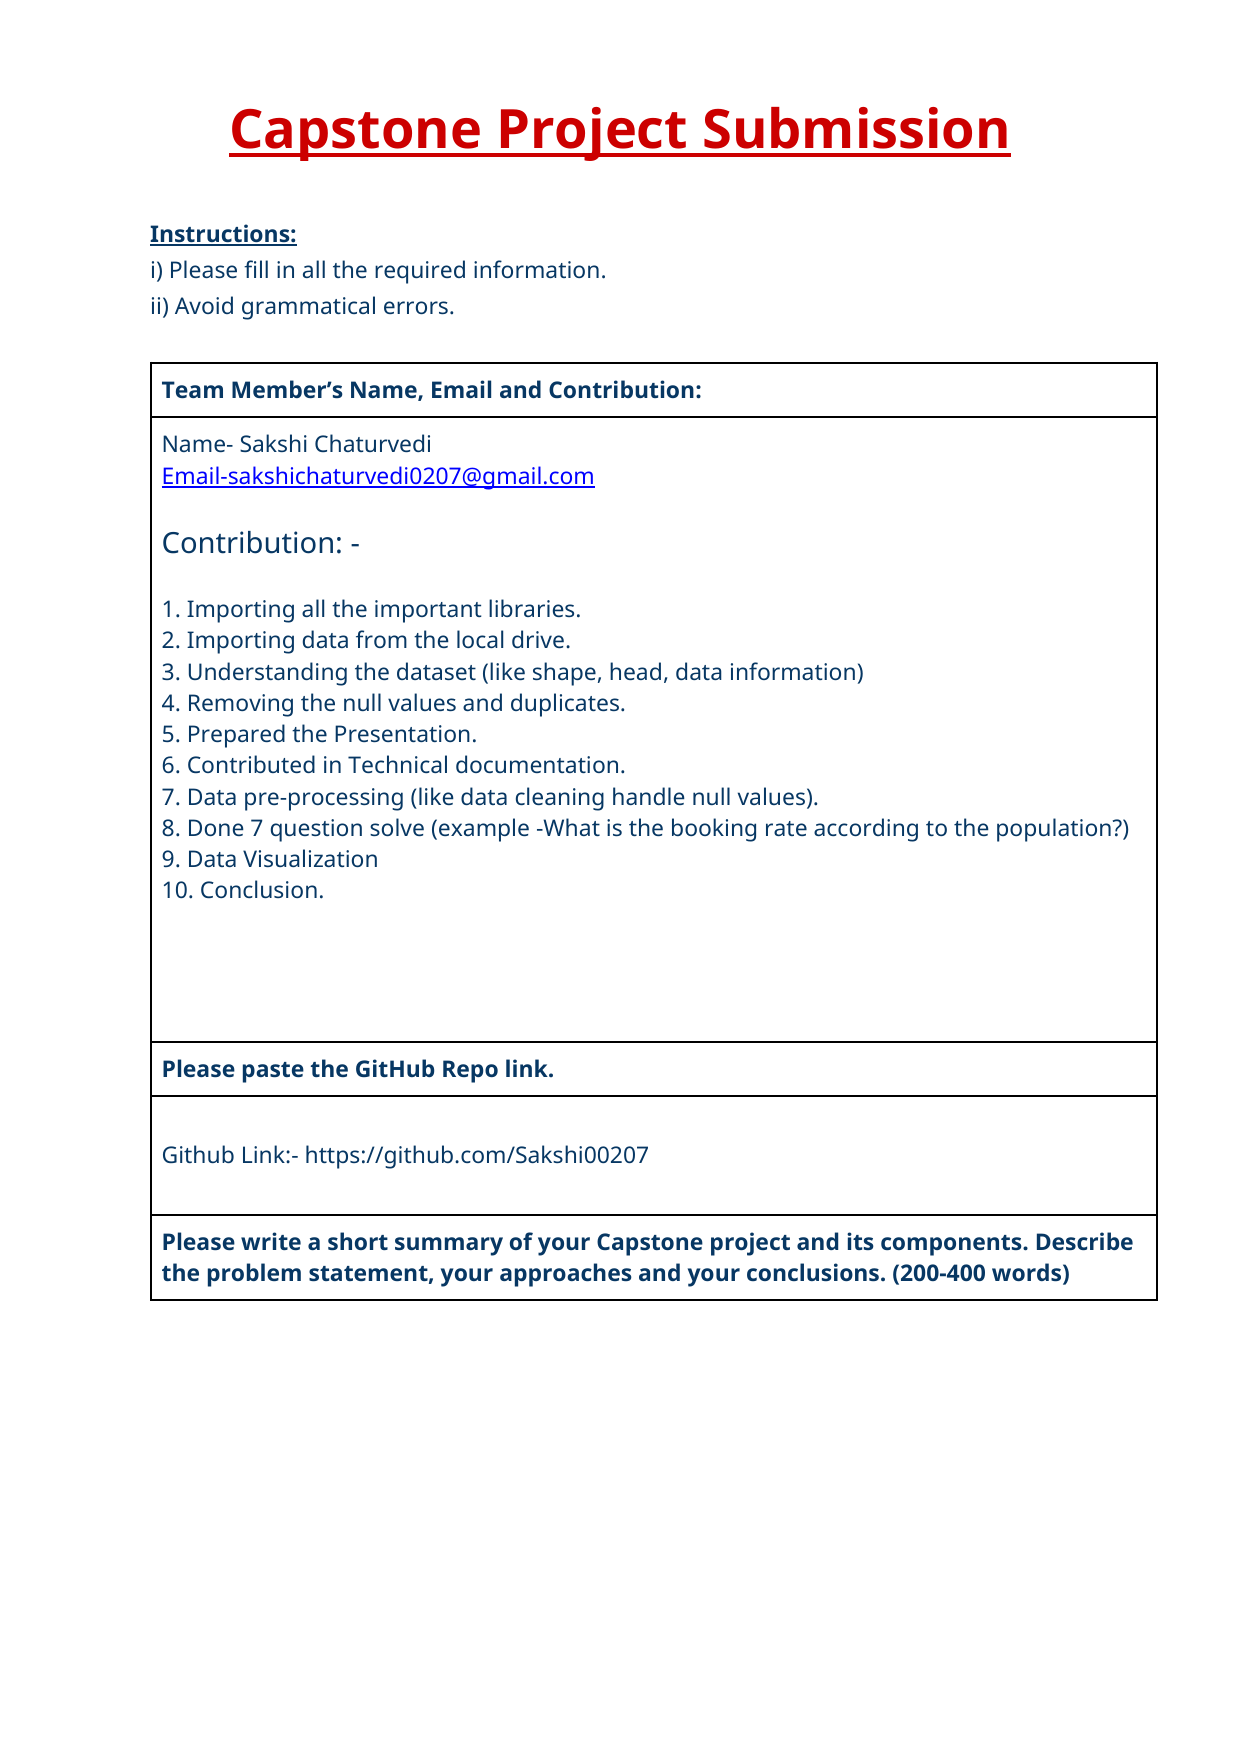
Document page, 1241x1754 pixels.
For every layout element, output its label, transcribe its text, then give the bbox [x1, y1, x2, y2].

title Capstone Project Submission [150, 91, 1090, 165]
table_cell Please paste the GitHub Repo link. [152, 1043, 1156, 1095]
text ii) Avoid grammatical errors. [150, 290, 1090, 321]
table_cell Name- Sakshi Chaturvedi Email-sakshichaturvedi0207@gmail.com Contribution: - 1. Importing all the important libraries. 2. Importing data from the local drive. 3. Understanding the dataset (like shape, head, data information) 4. Removing the null values and duplicates. 5. Prepared the Presentation. 6. Contributed in Technical documentation. 7. Data pre-processing (like data cleaning handle null values). 8. Done 7 question solve (example -What is the booking rate according to the population?) 9. Data Visualization 10. Conclusion. [152, 418, 1156, 1041]
text Instructions: [150, 218, 1090, 249]
table_cell Please write a short summary of your Capstone project and its components. Describe the problem statement, your approaches and your conclusions. (200-400 words) [152, 1216, 1156, 1299]
text i) Please fill in all the required information. [150, 254, 1090, 285]
table_header Team Member’s Name, Email and Contribution: [152, 364, 1156, 416]
table_cell Github Link:- https://github.com/Sakshi00207 [152, 1097, 1156, 1213]
